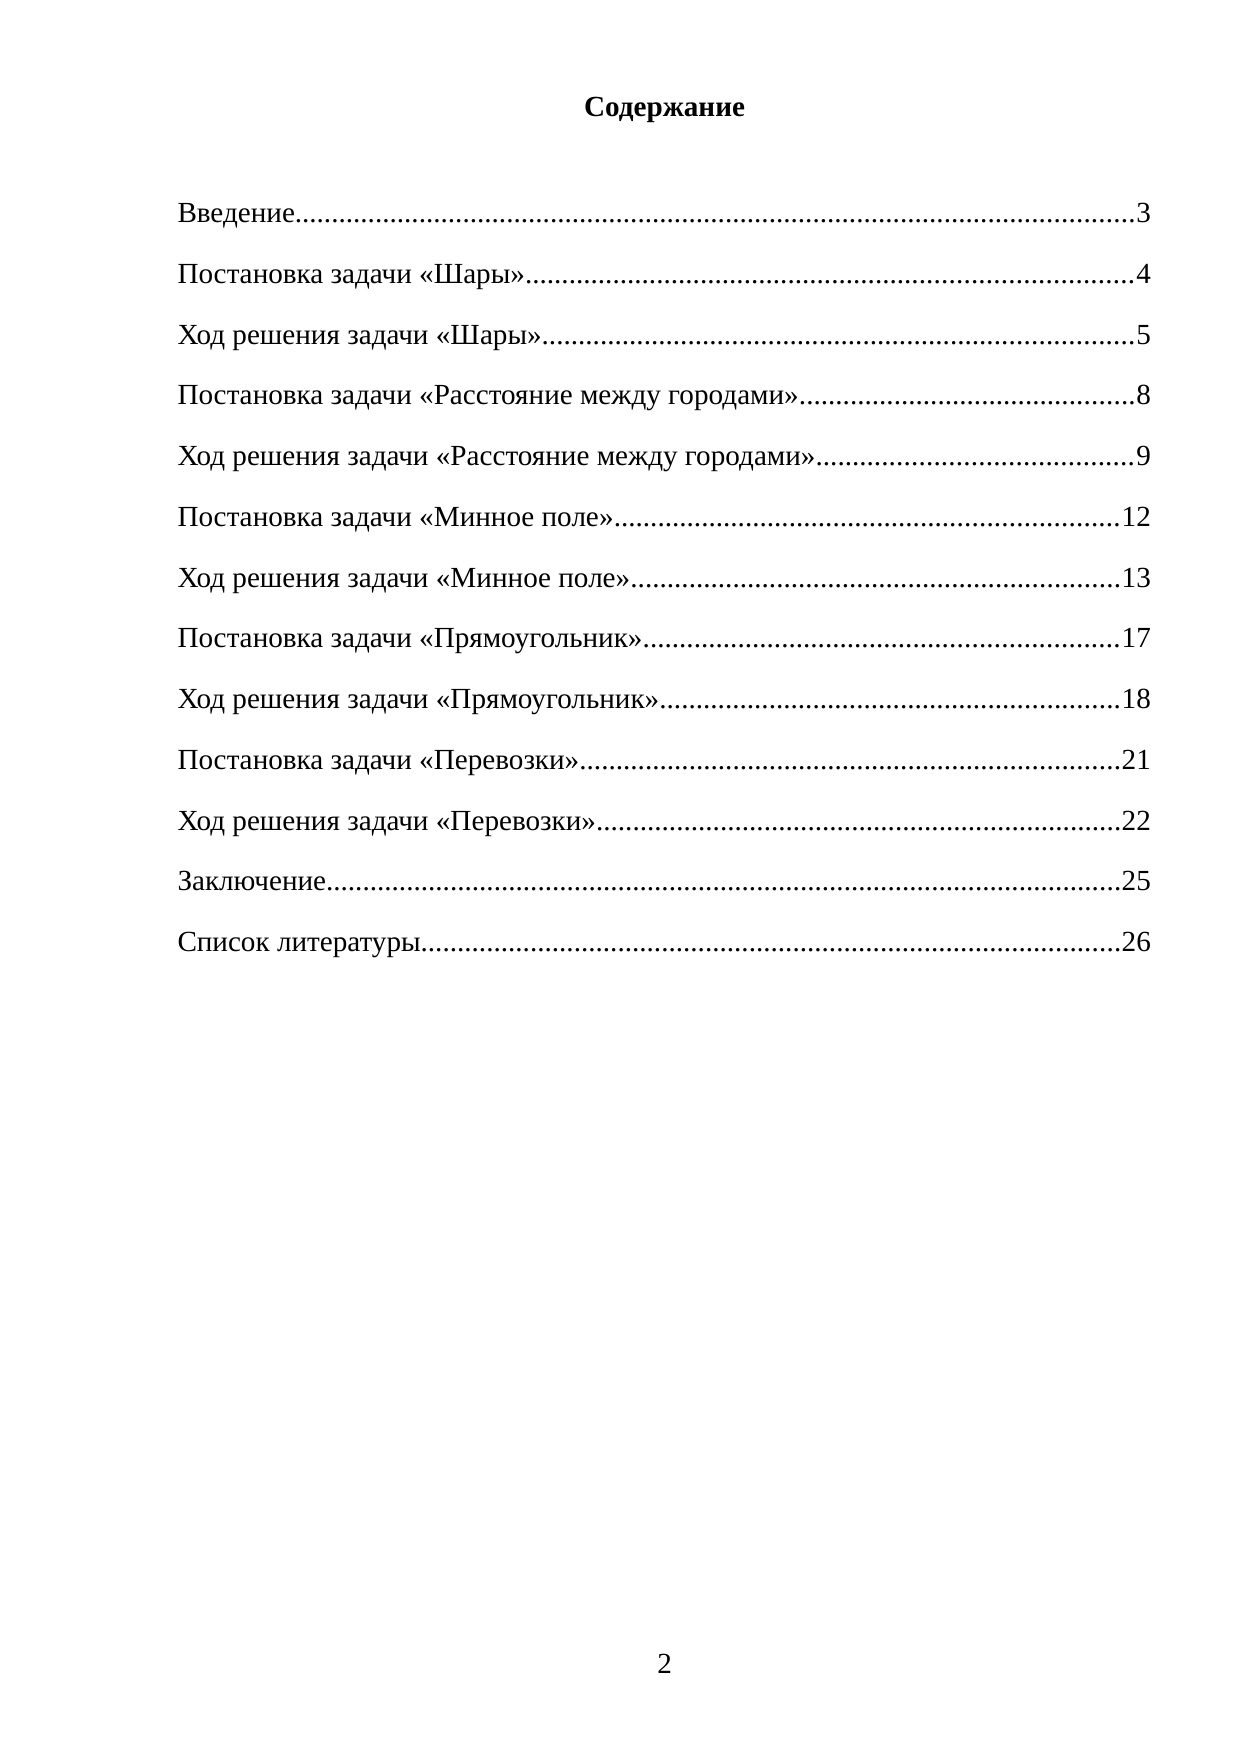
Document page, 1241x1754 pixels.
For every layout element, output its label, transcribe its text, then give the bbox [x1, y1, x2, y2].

text Содержание [177, 89, 1152, 122]
